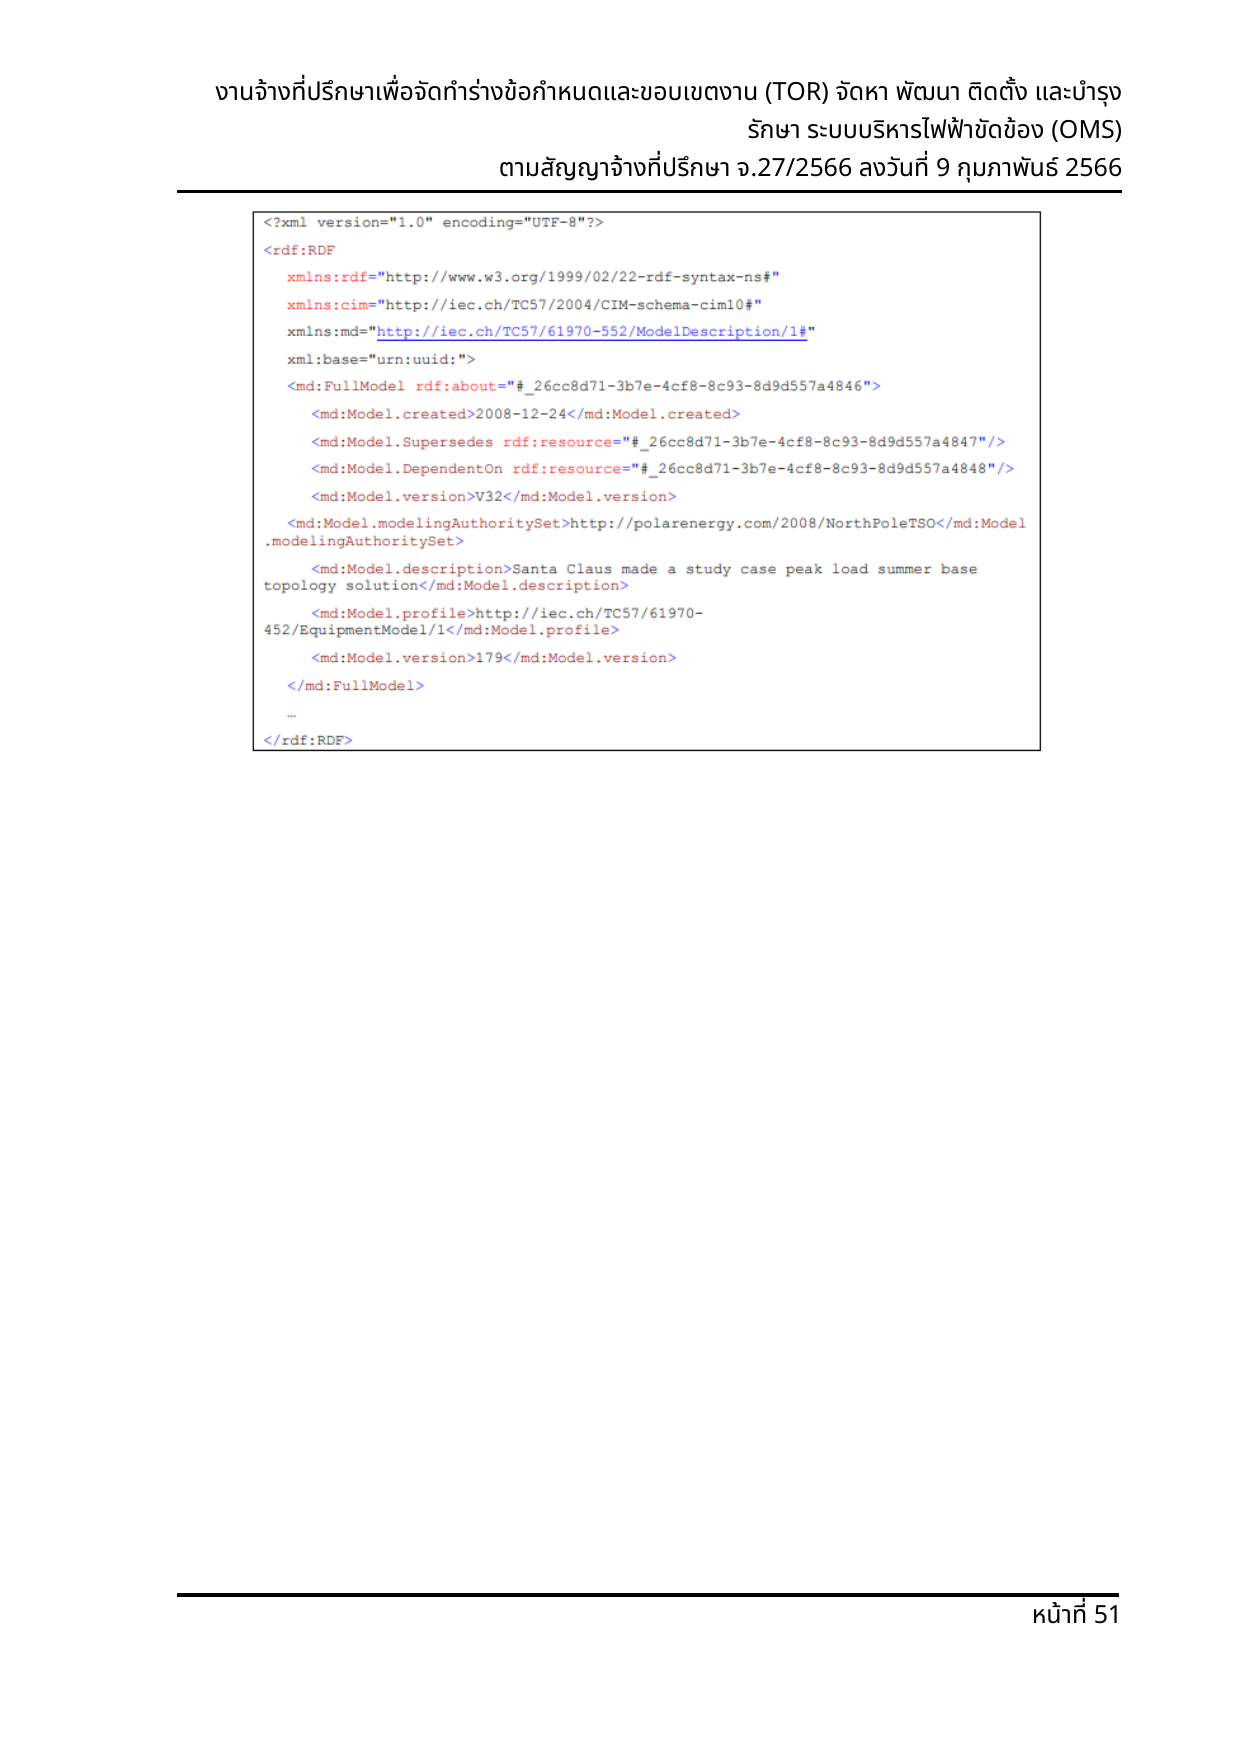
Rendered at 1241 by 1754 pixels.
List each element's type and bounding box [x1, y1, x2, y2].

picture [250, 209, 1050, 755]
